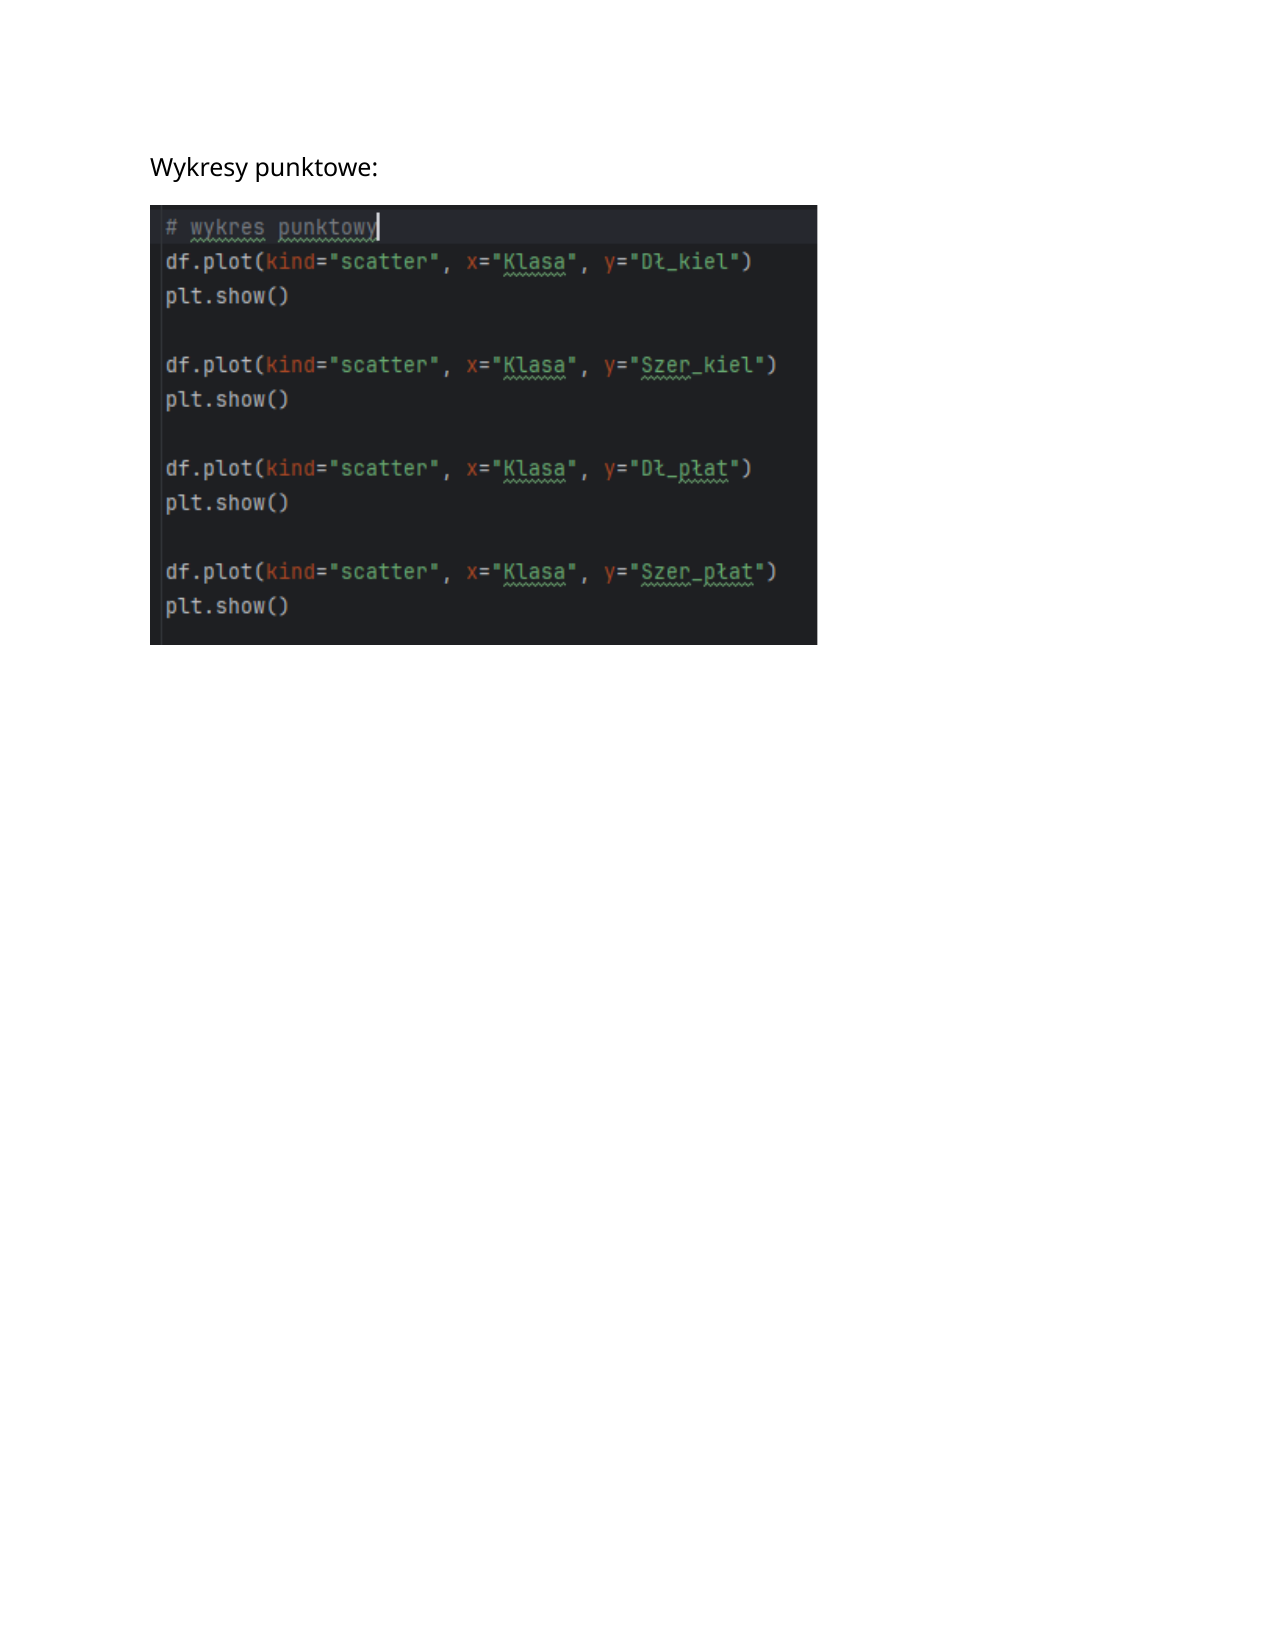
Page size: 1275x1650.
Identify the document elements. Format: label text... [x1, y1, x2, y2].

text Wykresy punktowe: [150, 150, 1125, 184]
picture [150, 205, 818, 645]
